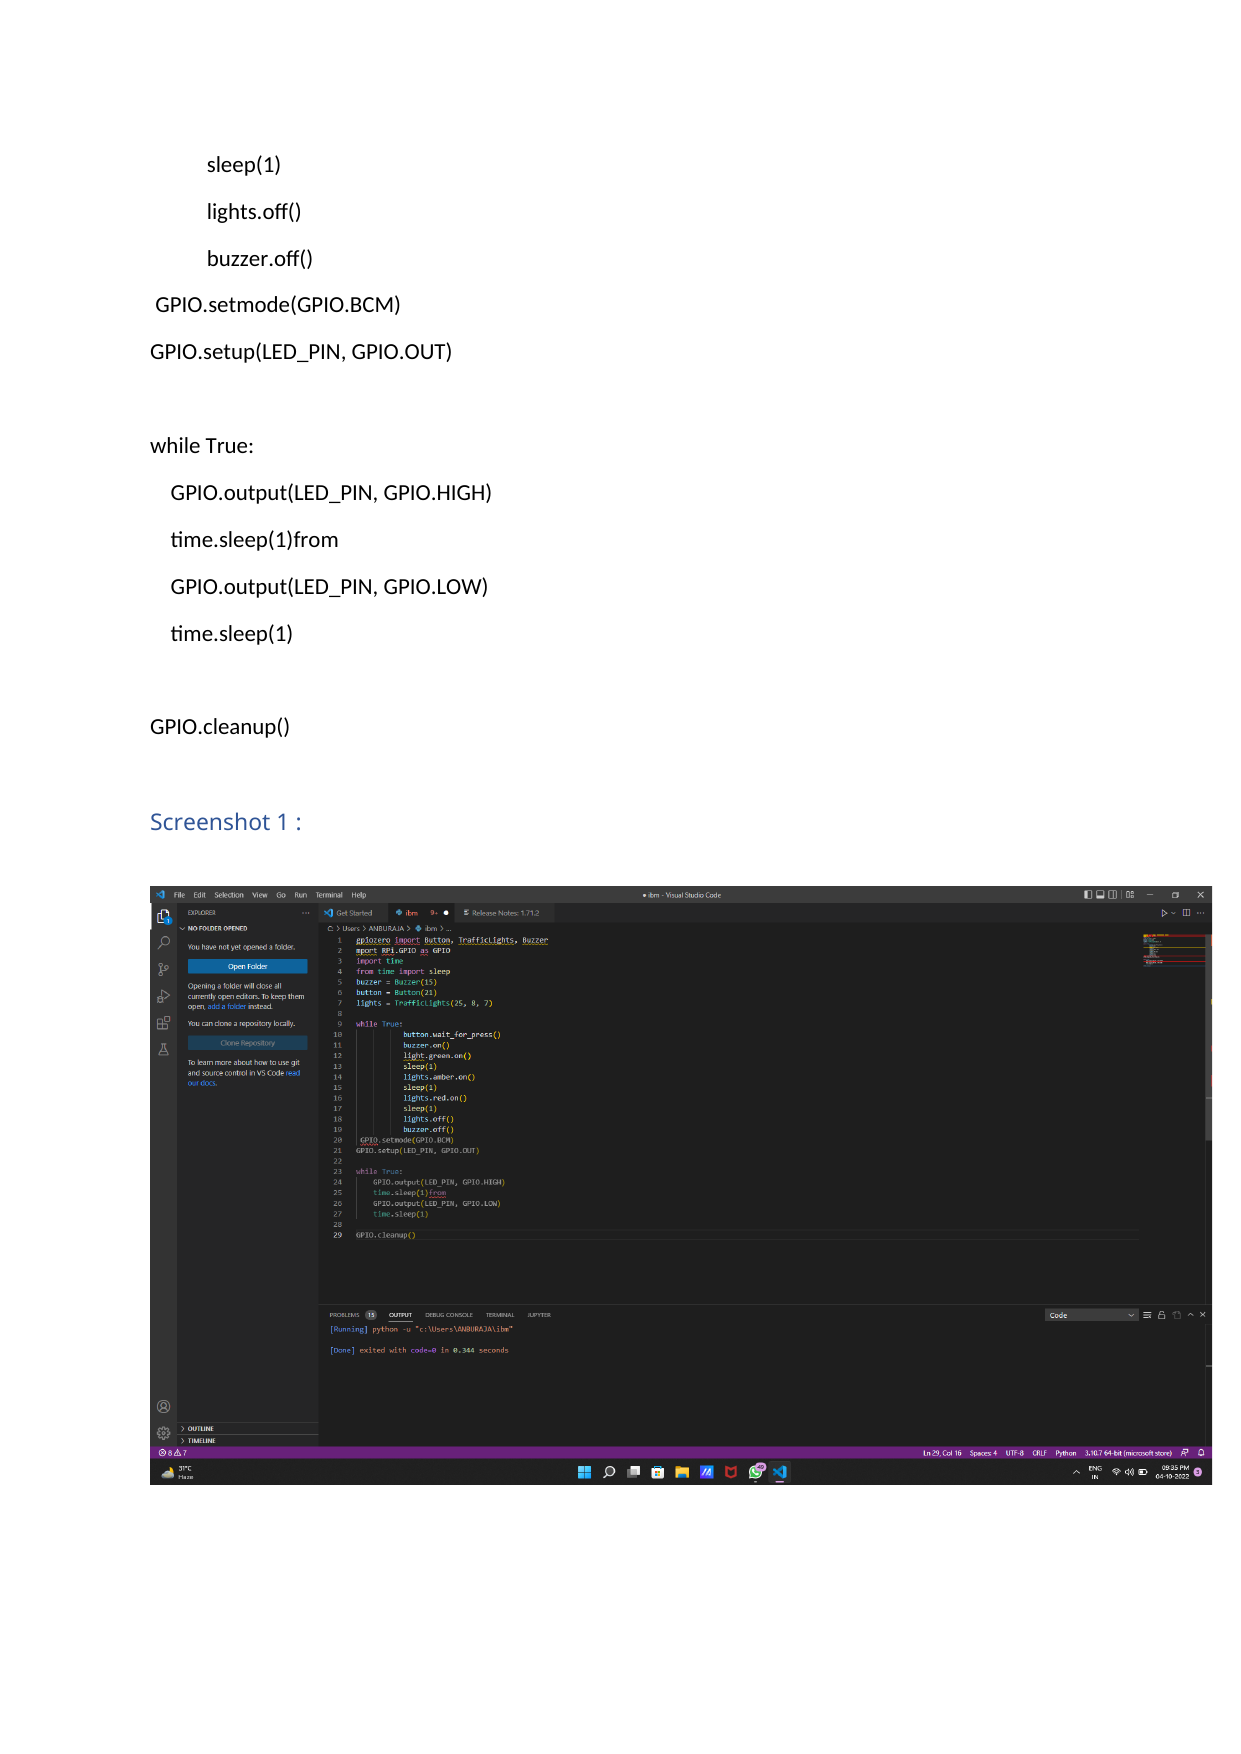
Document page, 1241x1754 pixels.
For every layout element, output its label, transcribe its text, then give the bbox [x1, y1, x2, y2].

text GPIO.output(LED_PIN, GPIO.HIGH) [150, 478, 1090, 506]
text time.sleep(1)from [150, 525, 1090, 553]
picture [150, 886, 1213, 1485]
text sleep(1) [150, 150, 1090, 178]
text GPIO.output(LED_PIN, GPIO.LOW) [150, 572, 1090, 600]
text lights.off() [150, 197, 1090, 225]
text GPIO.cleanup() [150, 712, 1090, 741]
text GPIO.setmode(GPIO.BCM) [150, 291, 1090, 319]
text while True: [150, 431, 1090, 459]
text time.sleep(1) [150, 619, 1090, 647]
text GPIO.setup(LED_PIN, GPIO.OUT) [150, 337, 1090, 366]
subtitle Screenshot 1 : [150, 806, 1090, 837]
text buzzer.off() [150, 244, 1090, 272]
